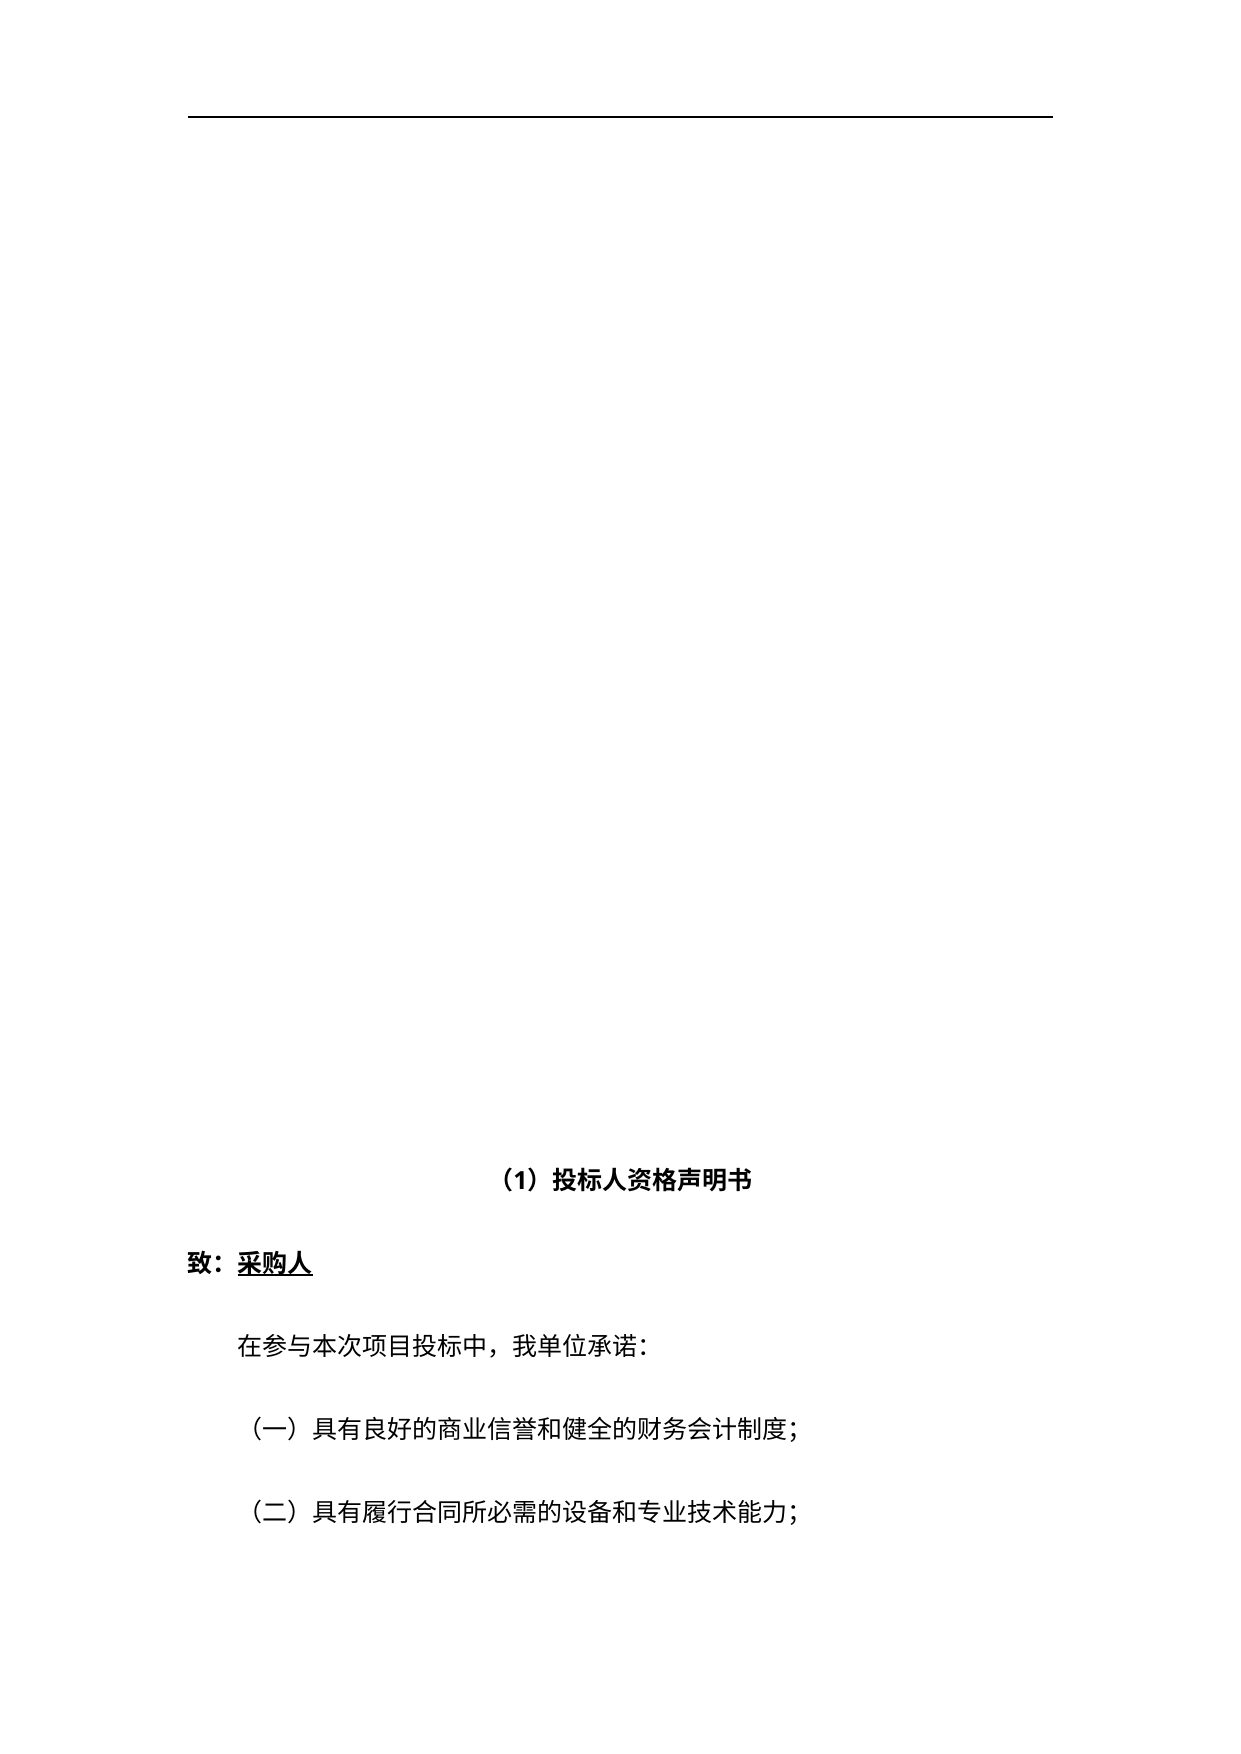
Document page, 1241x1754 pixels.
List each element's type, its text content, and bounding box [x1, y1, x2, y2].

text （二）具有履行合同所必需的设备和专业技术能力； [187, 1478, 1053, 1543]
text 致：采购人 [187, 1229, 1053, 1294]
text （一）具有良好的商业信誉和健全的财务会计制度； [187, 1395, 1053, 1460]
text 在参与本次项目投标中，我单位承诺： [187, 1312, 1053, 1377]
text （1）投标人资格声明书 [187, 1146, 1053, 1211]
